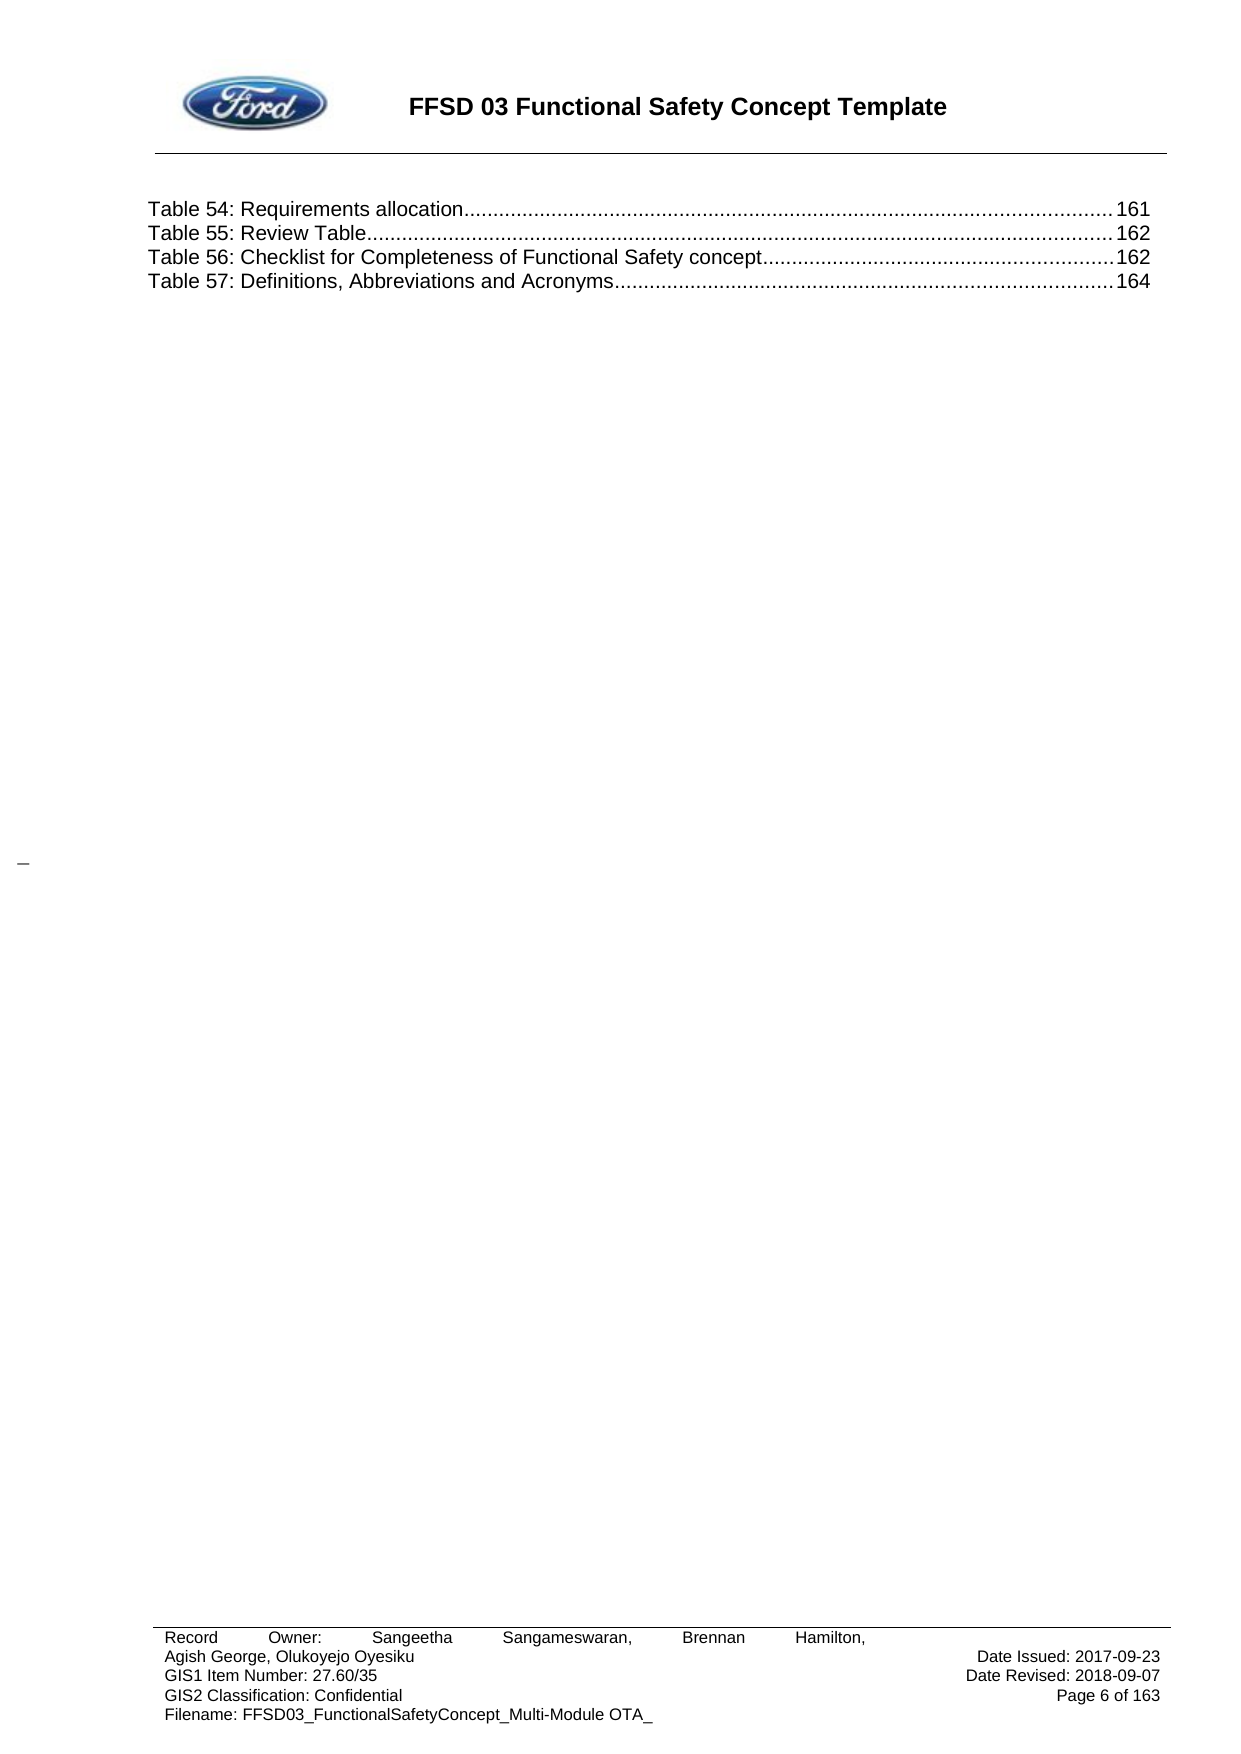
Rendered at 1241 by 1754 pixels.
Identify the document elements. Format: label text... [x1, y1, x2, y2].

text Table 56: Checklist for Completeness of Functional Safety concept 162 [148, 245, 1152, 269]
picture [165, 59, 346, 149]
text Table 57: Definitions, Abbreviations and Acronyms 164 [148, 269, 1152, 293]
text Table 54: Requirements allocation 161 [148, 197, 1152, 221]
text Table 55: Review Table 162 [148, 221, 1152, 245]
